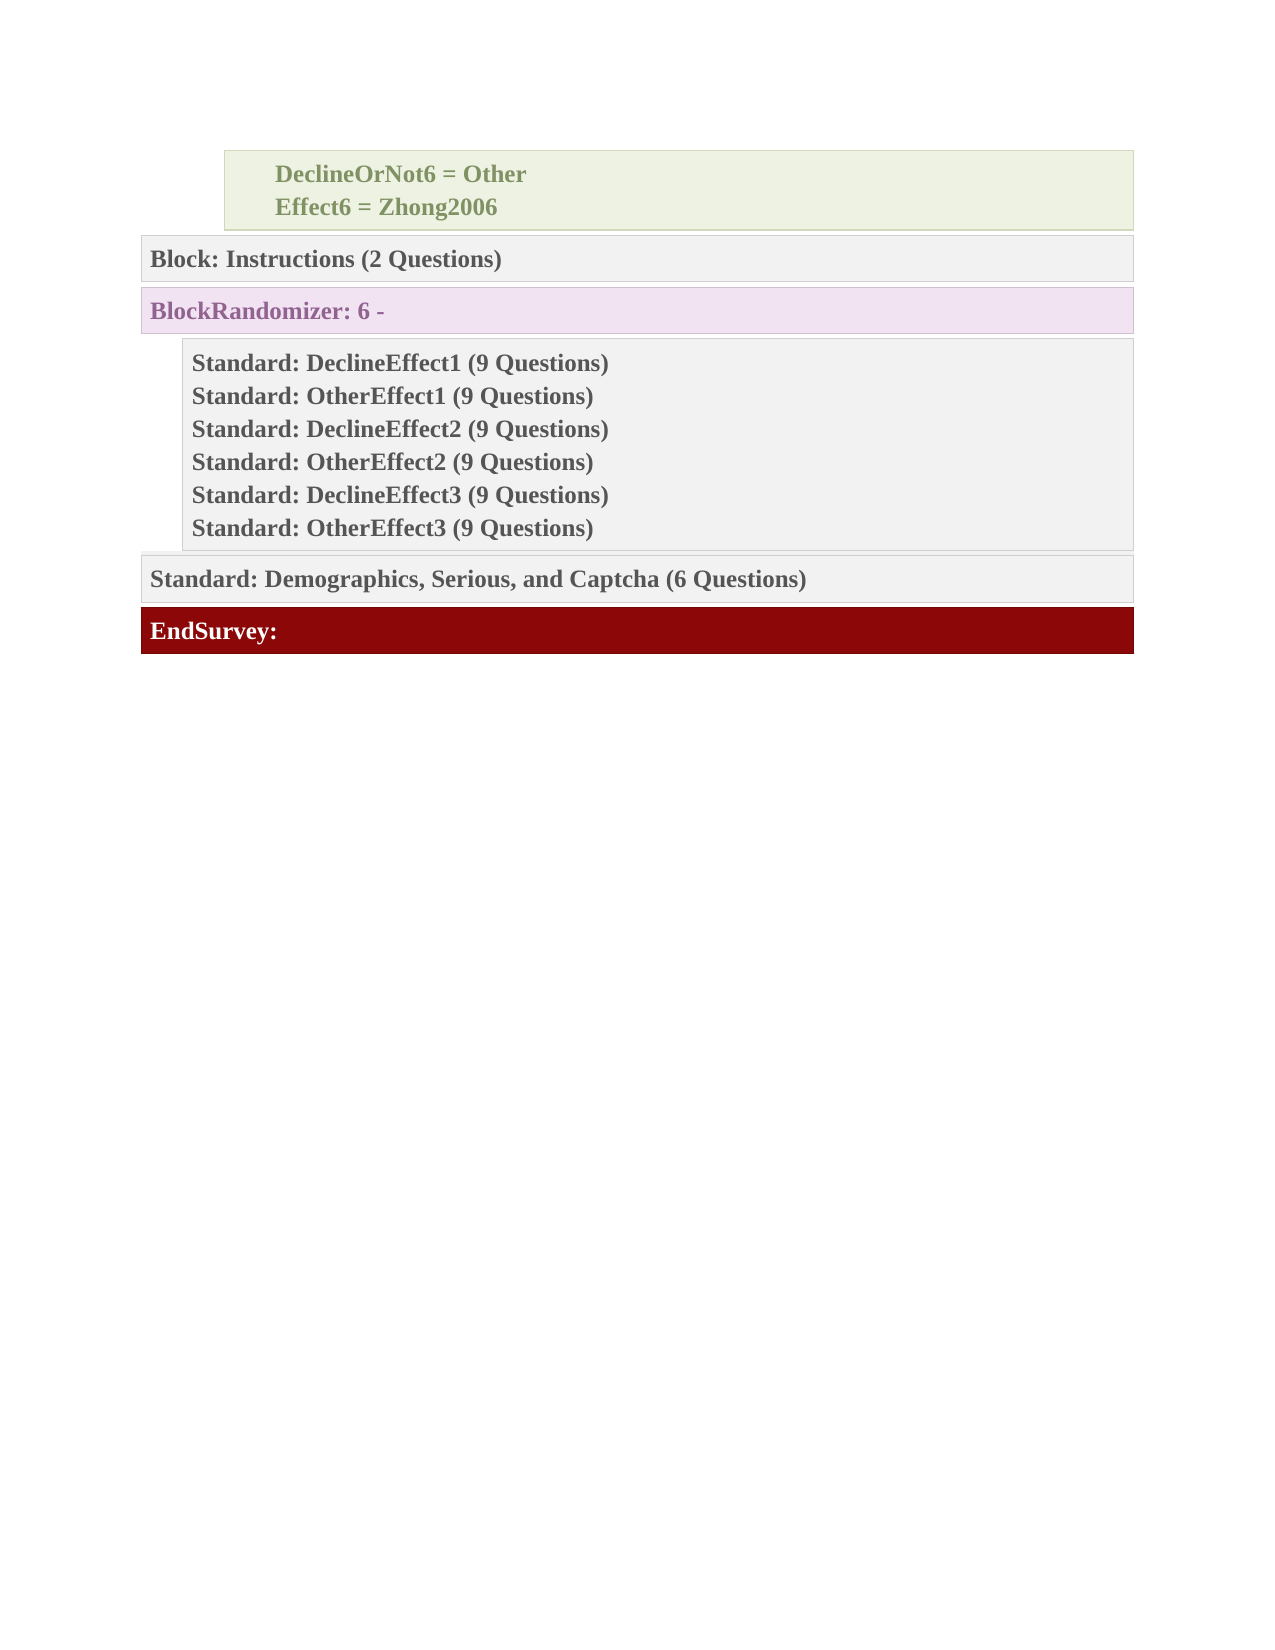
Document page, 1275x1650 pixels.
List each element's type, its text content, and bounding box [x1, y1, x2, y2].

text Standard: OtherEffect1 (9 Questions) [183, 371, 1133, 404]
text BlockRandomizer: 6 - [142, 288, 1133, 333]
text Effect6 = Zhong2006 [225, 183, 1133, 229]
text Block: Instructions (2 Questions) [142, 236, 1133, 281]
text Standard: Demographics, Serious, and Captcha (6 Questions) [142, 556, 1133, 602]
text Standard: DeclineEffect3 (9 Questions) [183, 470, 1133, 503]
text Standard: DeclineEffect1 (9 Questions) [183, 339, 1133, 371]
text DeclineOrNot6 = Other [225, 151, 1133, 183]
text Standard: DeclineEffect2 (9 Questions) [183, 404, 1133, 437]
text Standard: OtherEffect2 (9 Questions) [183, 437, 1133, 470]
text EndSurvey: [142, 608, 1133, 653]
text Standard: OtherEffect3 (9 Questions) [183, 503, 1133, 550]
